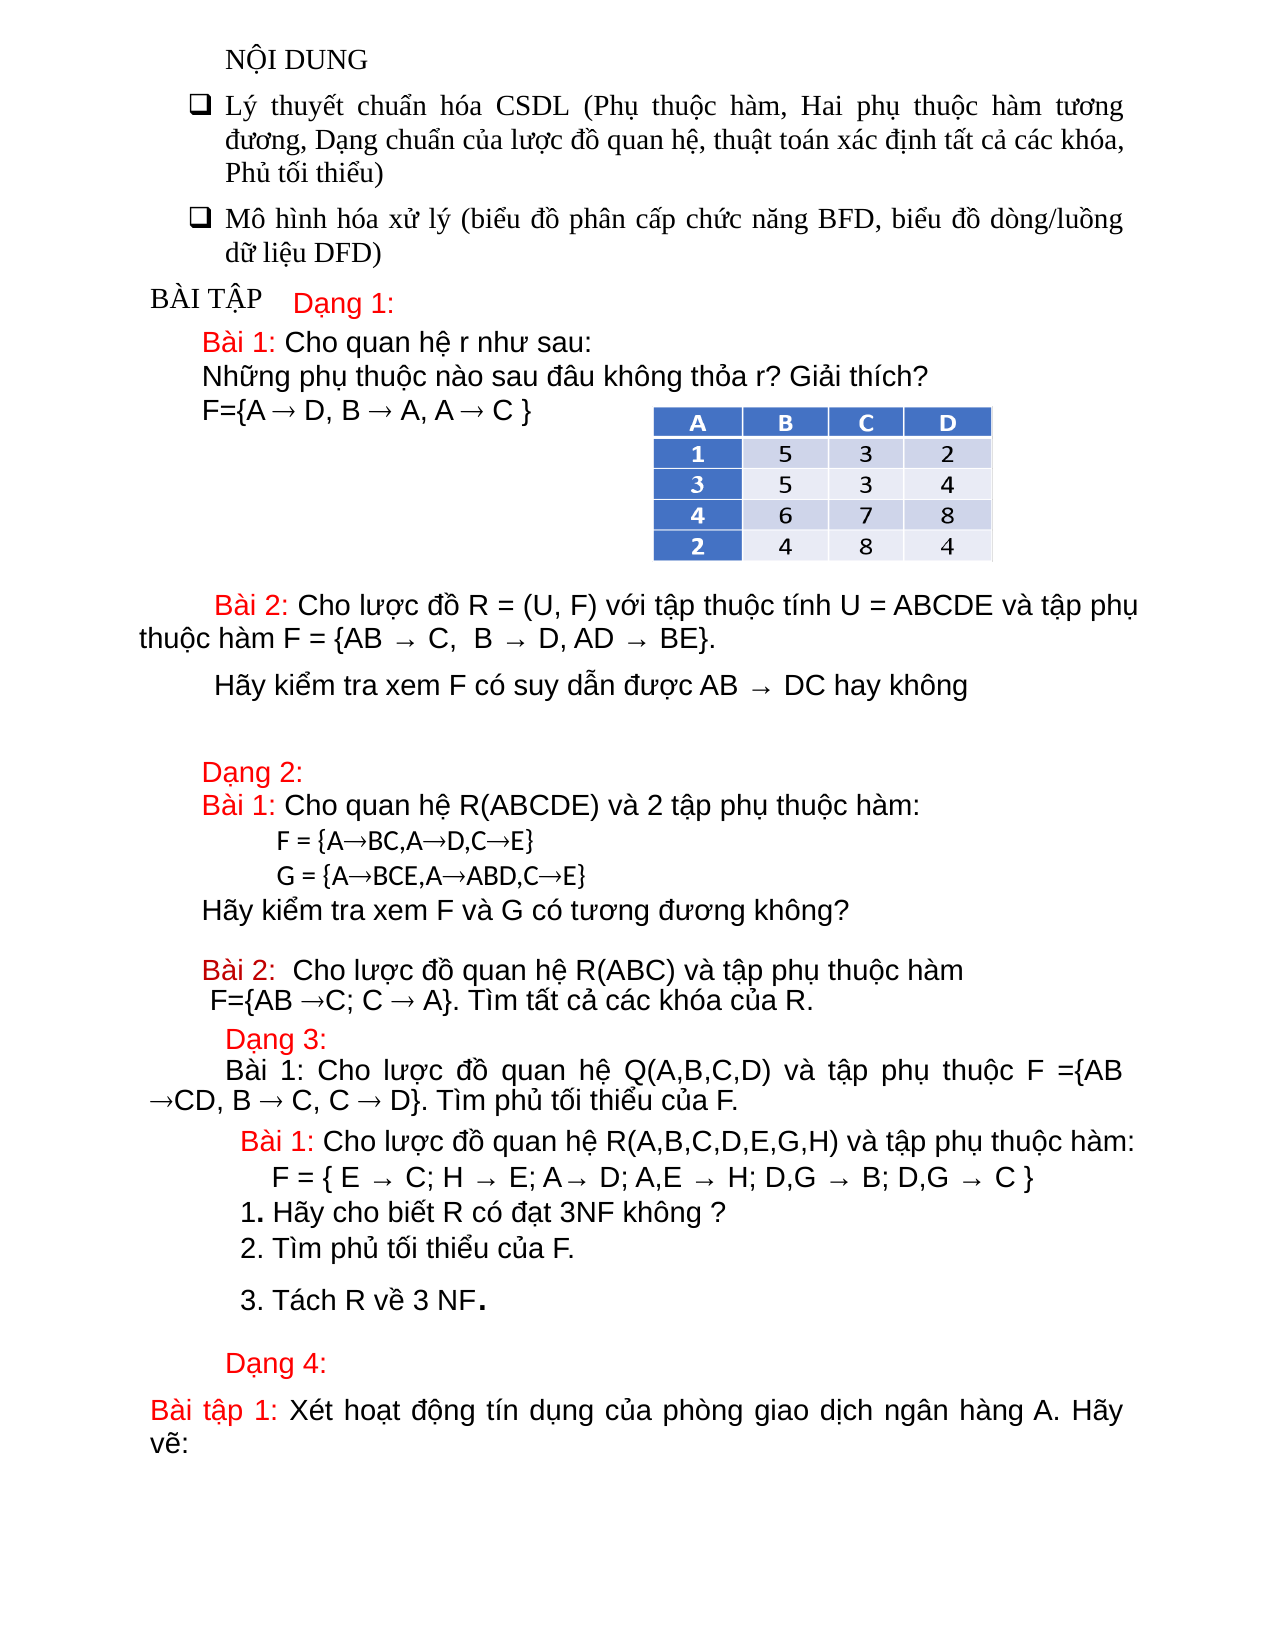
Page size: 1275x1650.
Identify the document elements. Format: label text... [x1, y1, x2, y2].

text BÀI TẬP [150, 281, 1125, 314]
text Bài 1: Cho lược đồ quan hệ Q(A,B,C,D) và tập phụ thuộc F ={AB CD, B C, C D}. Tìm phủ tối thiểu của F. [150, 1056, 1125, 1116]
text Dạng 3: [150, 1022, 1125, 1056]
list Mô hình hóa xử lý (biểu đồ phân cấp chức năng BFD, biểu đồ dòng/luồng dữ liệu DFD) [187, 201, 1125, 268]
picture [652, 399, 994, 576]
list Lý thuyết chuẩn hóa CSDL (Phụ thuộc hàm, Hai phụ thuộc hàm tương đương, Dạng chuẩn của lược đồ quan hệ, thuật toán xác định tất cả các khóa, Phủ tối thiểu) [187, 88, 1125, 189]
text Bài tập 1: Xét hoạt động tín dụng của phòng giao dịch ngân hàng A. Hãy vẽ: [150, 1393, 1125, 1460]
text Dạng 4: [150, 1347, 1125, 1380]
text NỘI DUNG [150, 42, 1125, 76]
